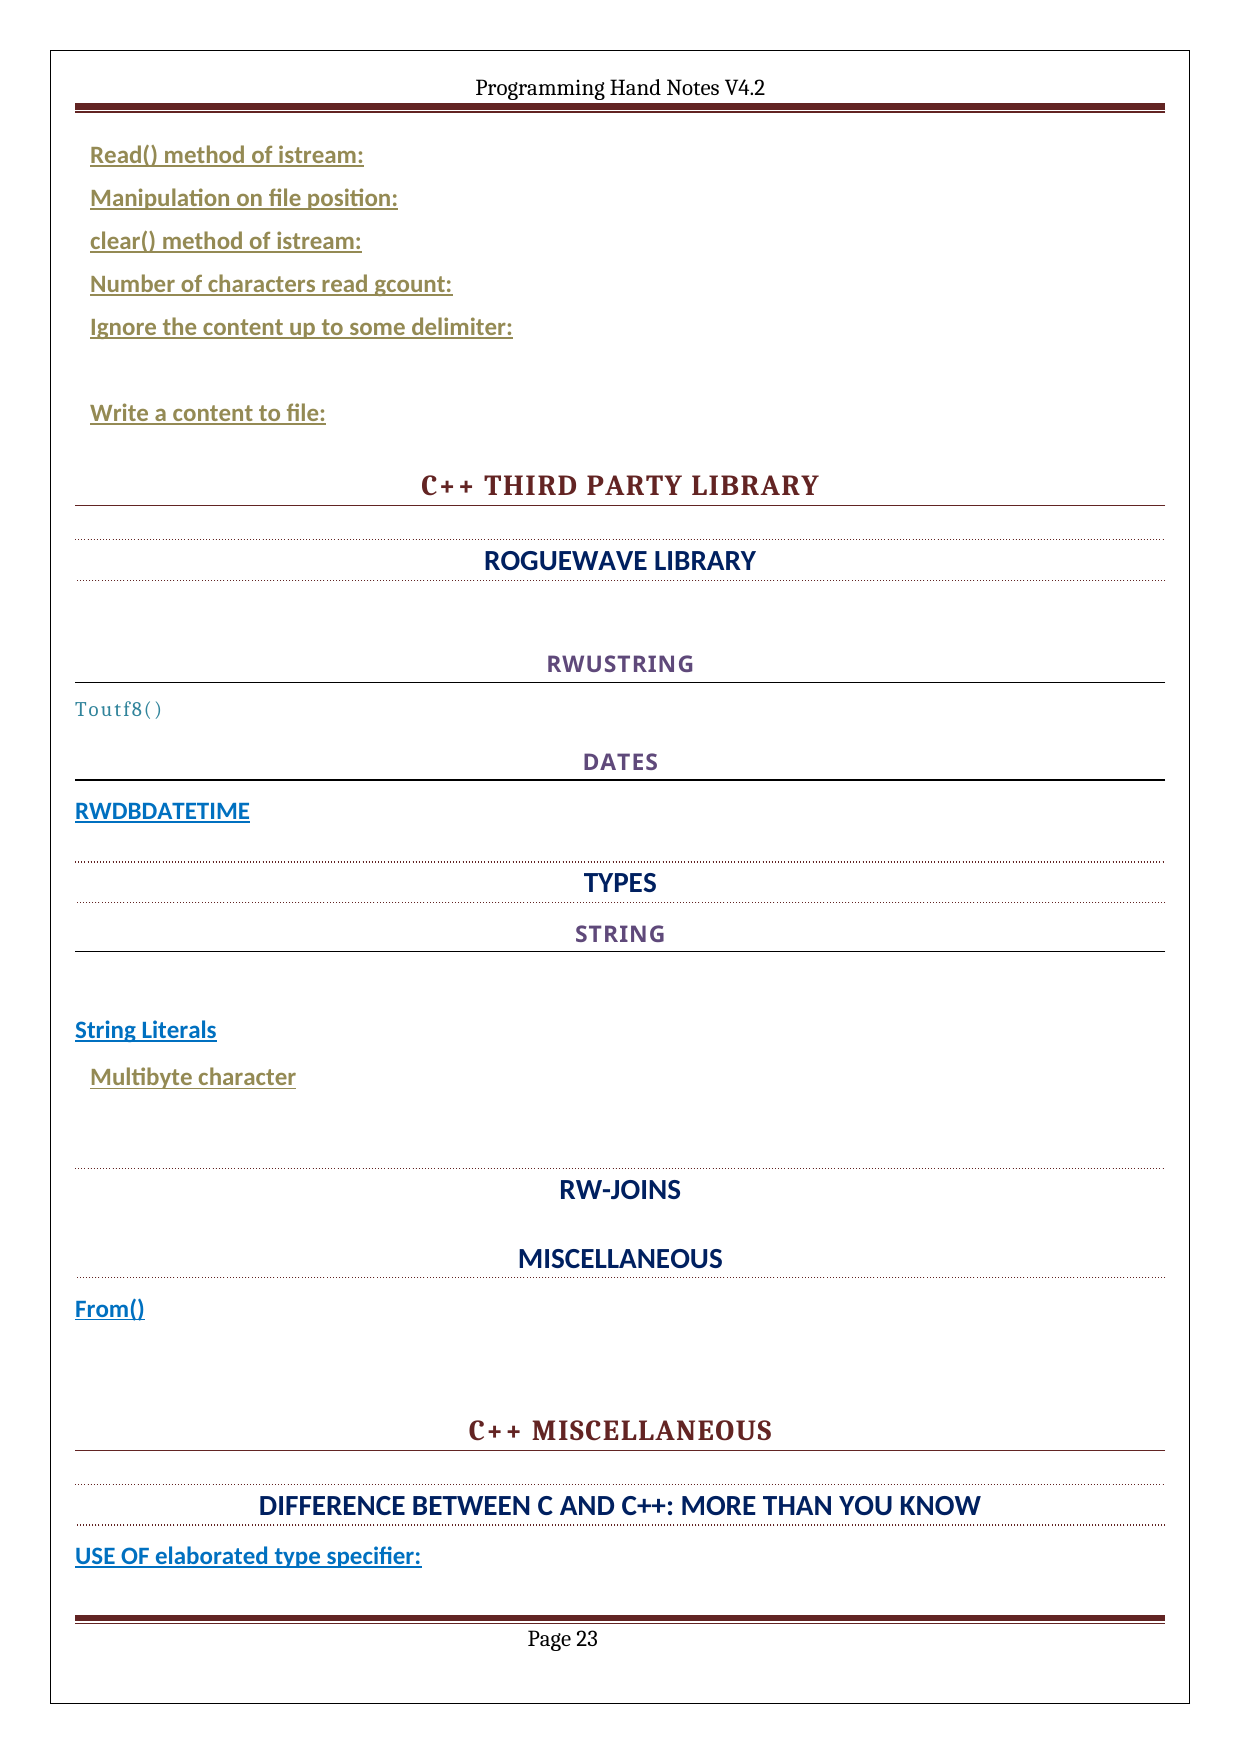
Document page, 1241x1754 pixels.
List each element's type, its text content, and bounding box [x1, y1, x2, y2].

text clear() method of istream: [75, 225, 1165, 256]
text Ignore the content up to some delimiter: [75, 311, 1165, 342]
subtitle Miscellaneous [75, 1237, 1165, 1278]
subtitle Dates [75, 746, 1165, 779]
subtitle RWDBDATETIME [75, 795, 1165, 826]
subtitle Toutf8() [75, 697, 1165, 721]
subtitle Difference between C and C++: More than you know [75, 1484, 1165, 1526]
text Write a content to file: [75, 397, 1165, 428]
text Number of characters read gcount: [75, 268, 1165, 299]
subtitle String Literals [75, 1014, 1165, 1044]
subtitle String [75, 917, 1165, 951]
subtitle TYPES [75, 861, 1165, 903]
subtitle USE OF elaborated type specifier: [75, 1540, 1165, 1570]
subtitle ROGUEWAVE LIBRARY [75, 539, 1165, 581]
subtitle RW-JOINS [75, 1168, 1165, 1207]
text Multibyte character [75, 1061, 1165, 1092]
subtitle RWUString [75, 648, 1165, 682]
subtitle From() [75, 1293, 1165, 1323]
text Read() method of istream: [75, 139, 1165, 170]
subtitle C++ Miscellaneous [75, 1414, 1165, 1450]
text Manipulation on file position: [75, 182, 1165, 213]
subtitle C++ THIRD PARTY LIBRARY [75, 469, 1165, 505]
